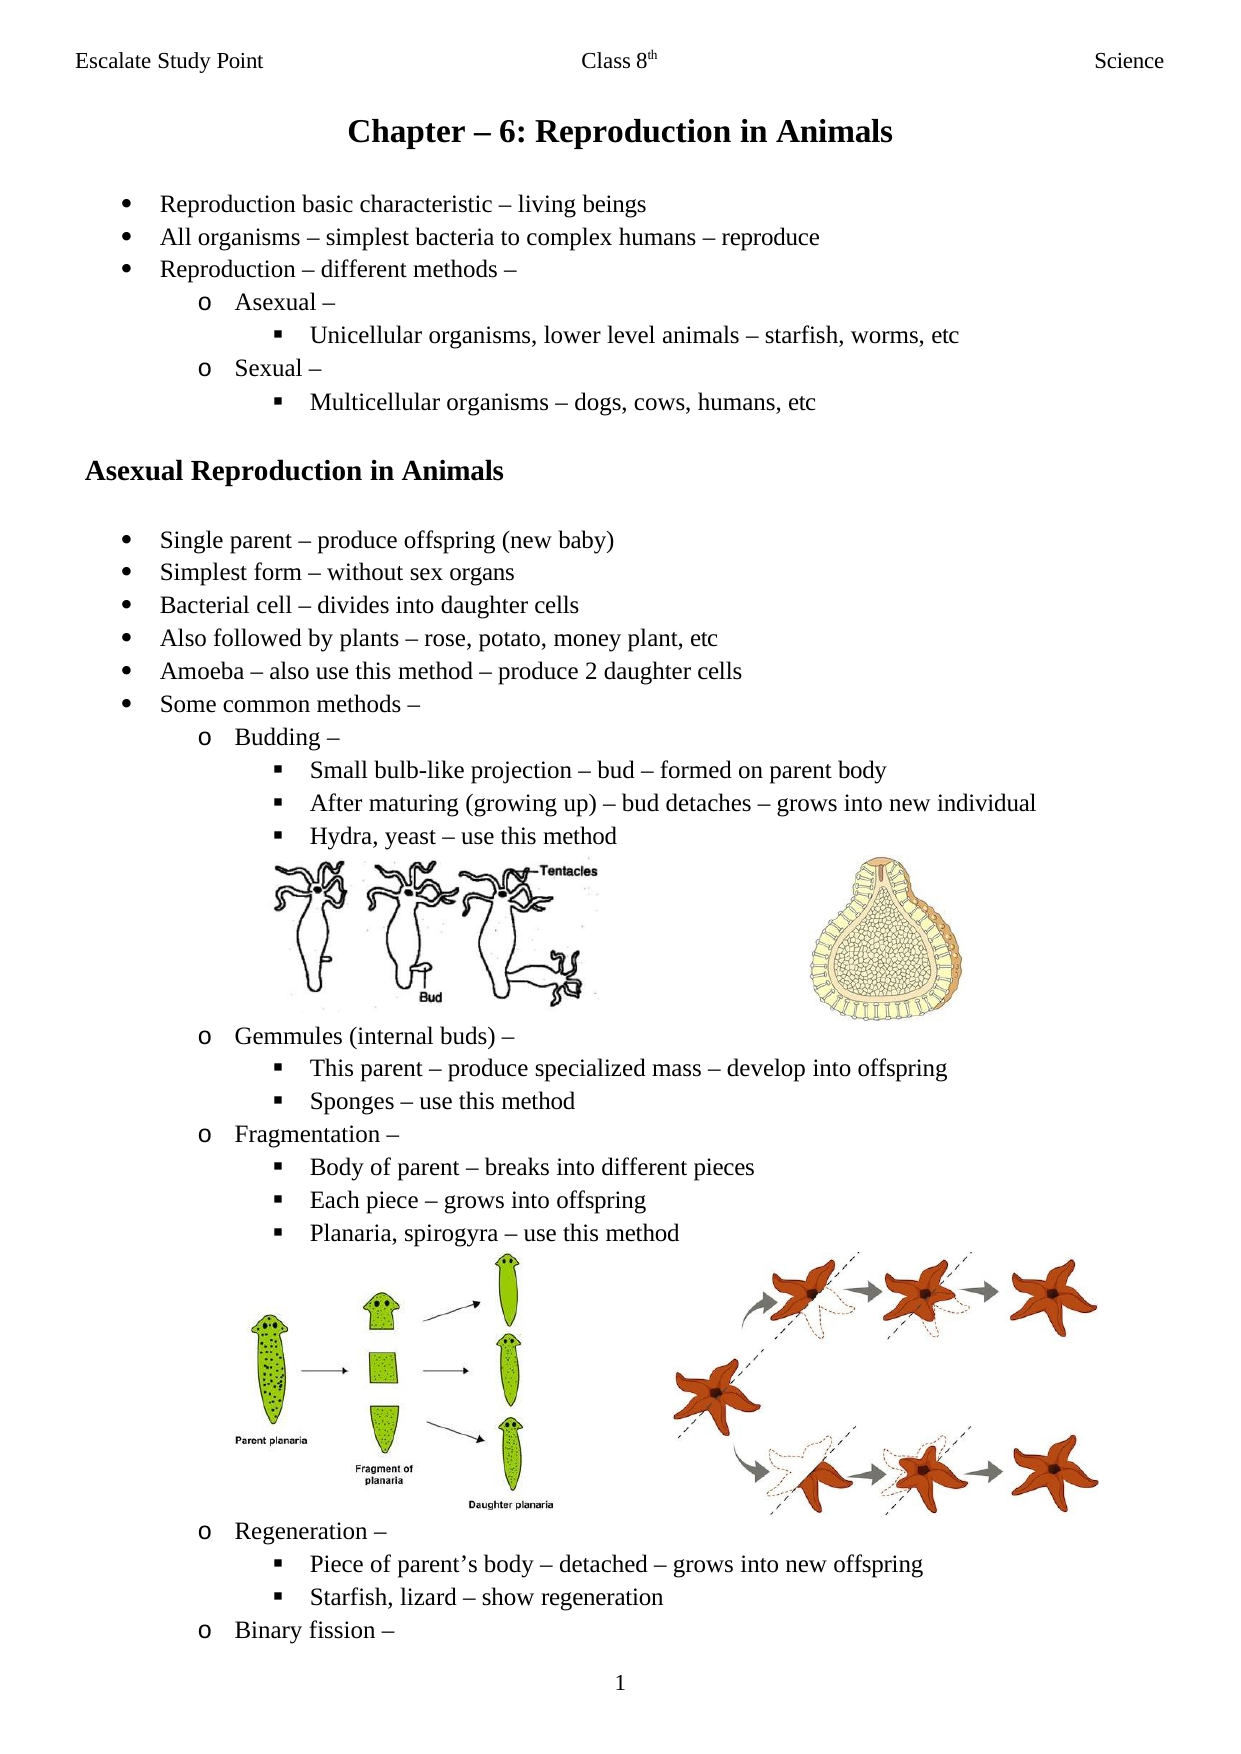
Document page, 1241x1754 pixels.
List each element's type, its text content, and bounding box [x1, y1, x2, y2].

list Starfish, lizard – show regeneration [272, 1582, 1176, 1611]
list Multicellular organisms – dogs, cows, humans, etc [272, 387, 1176, 415]
list Single parent – produce offspring (new baby) [122, 525, 1176, 553]
list Reproduction basic characteristic – living beings [122, 189, 1176, 217]
list Binary fission – [197, 1615, 1176, 1646]
list Bacterial cell – divides into daughter cells [122, 590, 1176, 619]
title Chapter – 6: Reproduction in Animals [73, 111, 1167, 149]
list Sexual – [197, 353, 1176, 384]
list Amoeba – also use this method – produce 2 daughter cells [122, 656, 1176, 685]
list Simplest form – without sex organs [122, 557, 1176, 586]
list Asexual – [197, 287, 1176, 318]
list Gemmules (internal buds) – [197, 850, 1176, 1052]
list Piece of parent’s body – detached – grows into new offspring [272, 1549, 1176, 1578]
list Regeneration – [197, 1247, 1176, 1547]
list All organisms – simplest bacteria to complex humans – reproduce [122, 222, 1176, 250]
list Small bulb-like projection – bud – formed on parent body [272, 755, 1176, 784]
list Body of parent – breaks into different pieces [272, 1152, 1176, 1181]
list Unicellular organisms, lower level animals – starfish, worms, etc [272, 320, 1176, 349]
list Sponges – use this method [272, 1086, 1176, 1115]
list Planaria, spirogyra – use this method [272, 1218, 1176, 1247]
list Some common methods – [122, 689, 1176, 718]
subtitle Asexual Reproduction in Animals [84, 453, 1176, 486]
list After maturing (growing up) – bud detaches – grows into new individual [272, 788, 1176, 817]
list Each piece – grows into offspring [272, 1185, 1176, 1214]
list Fragmentation – [197, 1119, 1176, 1150]
list Hydra, yeast – use this method [272, 821, 1176, 850]
list Also followed by plants – rose, potato, money plant, etc [122, 623, 1176, 652]
list Budding – [197, 722, 1176, 753]
list This parent – produce specialized mass – develop into offspring [272, 1053, 1176, 1082]
list Reproduction – different methods – [122, 254, 1176, 283]
